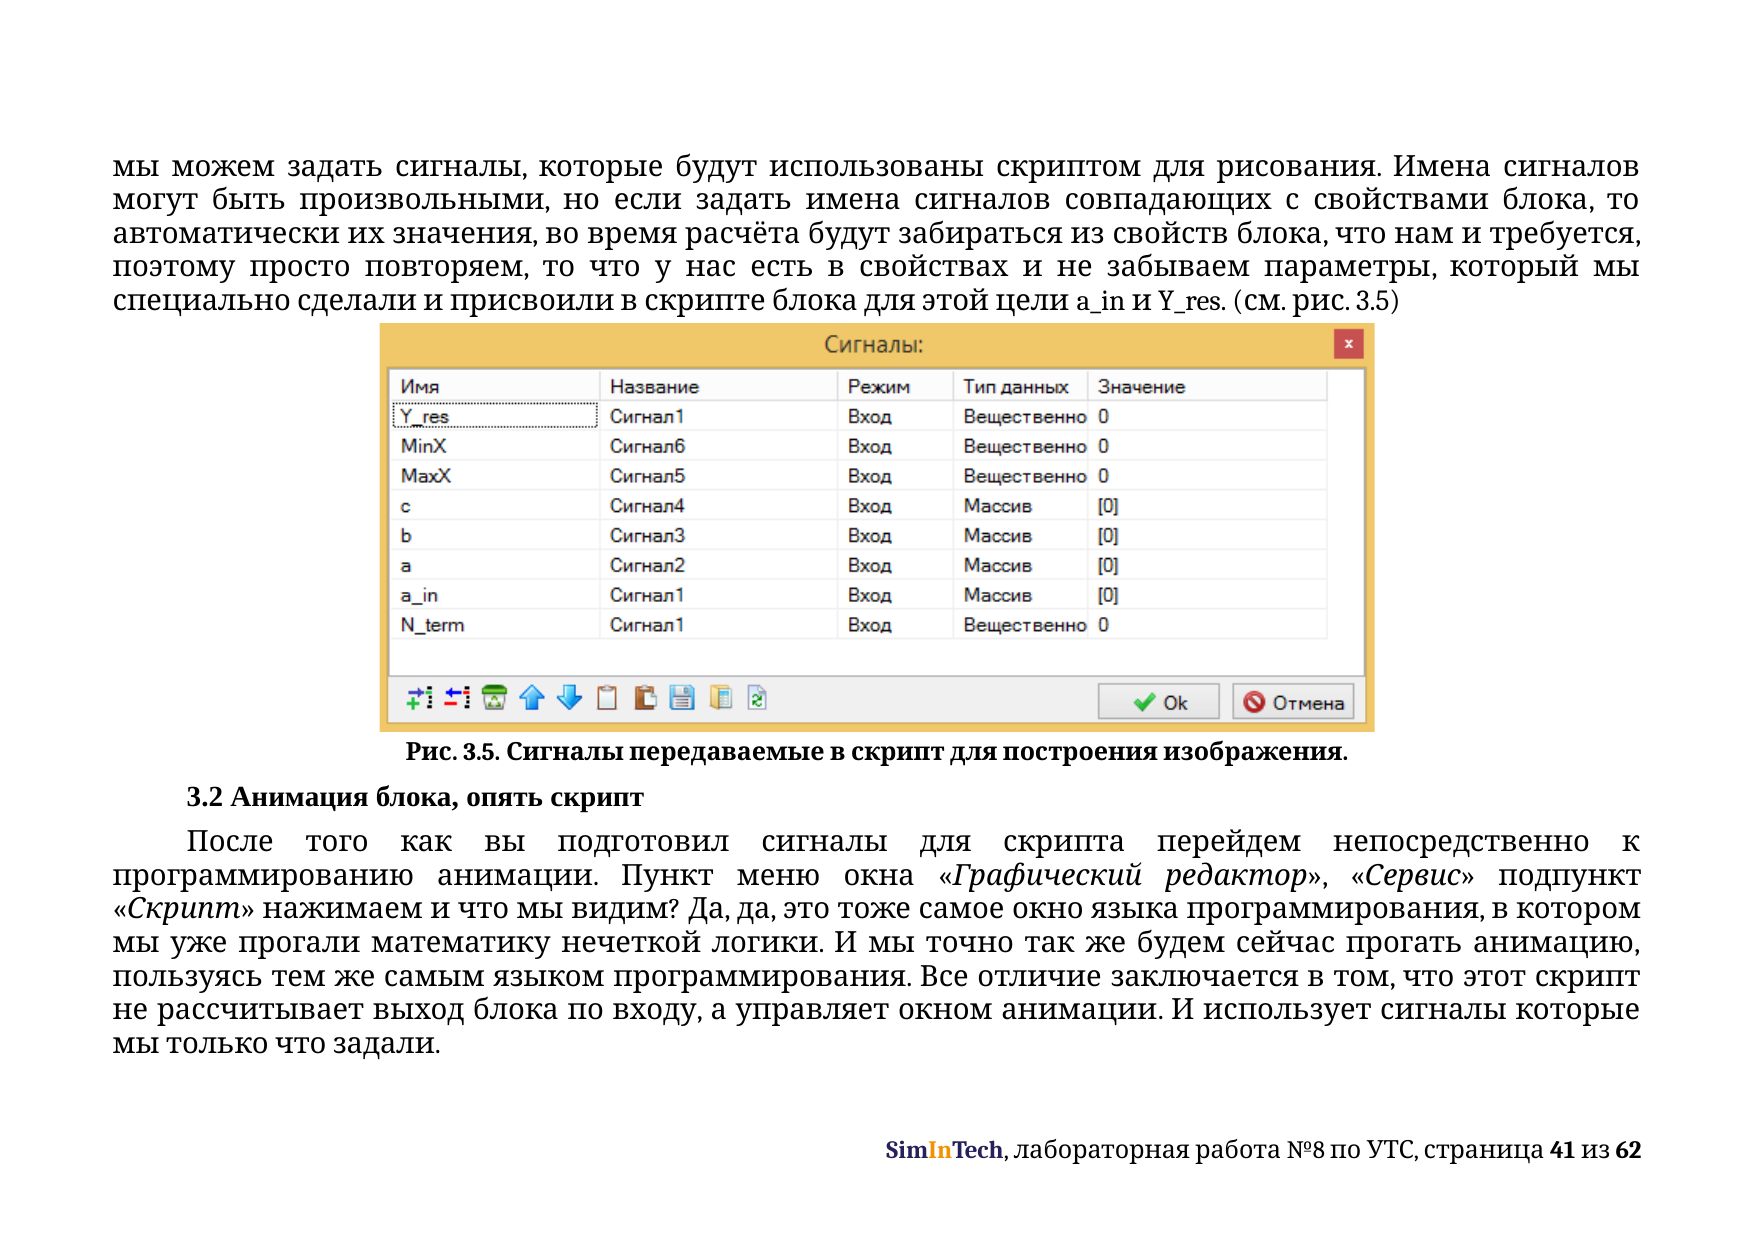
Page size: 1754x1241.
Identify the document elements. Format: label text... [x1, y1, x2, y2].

text После того как вы подготовил сигналы для скрипта перейдем непосредственно к программированию анимации. Пункт меню окна «Графический редактор», «Сервис» подпункт «Скрипт» нажимаем и что мы видим? Да, да, это тоже самое окно языка программирования, в котором мы уже прогали математику нечеткой логики. И мы точно так же будем сейчас прогать анимацию, пользуясь тем же самым языком программирования. Все отличие заключается в том, что этот скрипт не рассчитывает выход блока по входу, а управляет окном анимации. И использует сигналы которые мы только что задали. [112, 826, 1641, 1060]
text Рис. 3.5. Сигналы передаваемые в скрипт для построения изображения. [112, 738, 1641, 767]
subtitle 3.2 Анимация блока, опять скрипт [112, 779, 1641, 813]
picture [379, 323, 1375, 732]
